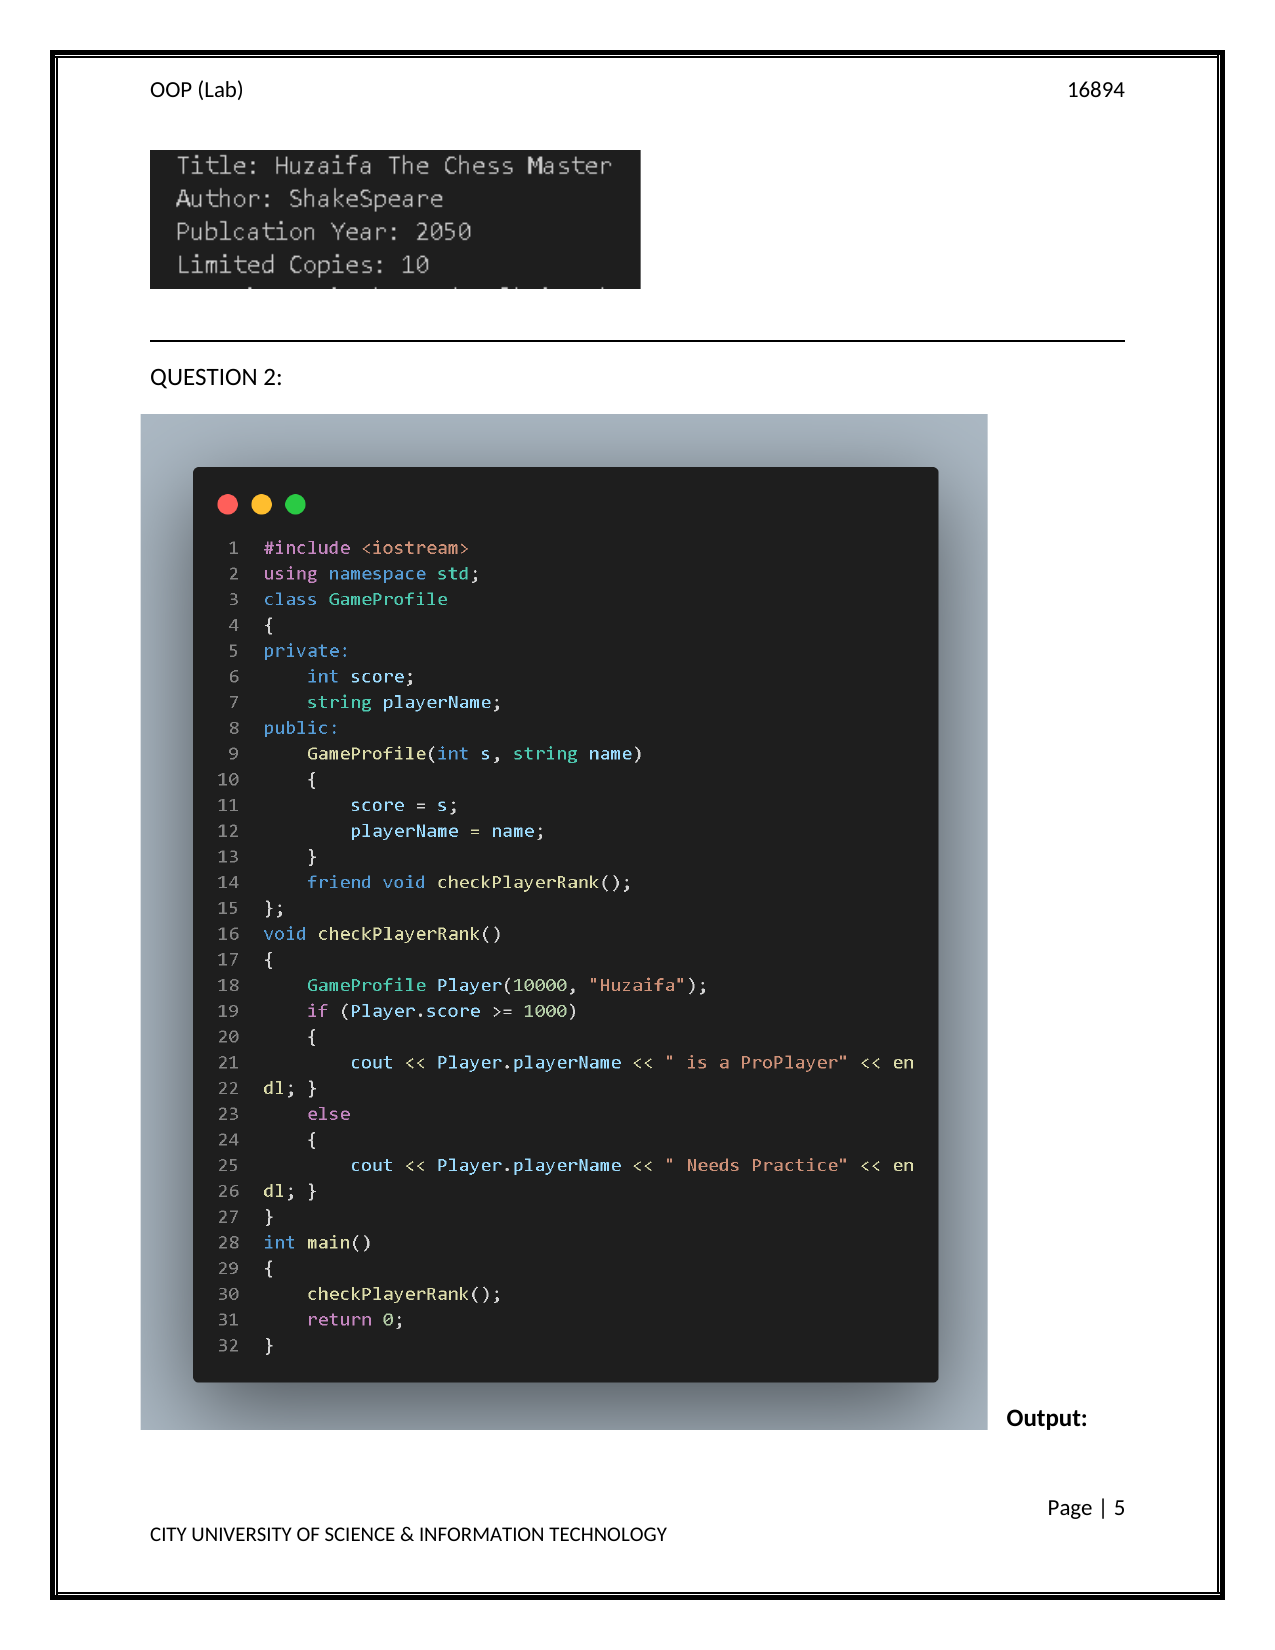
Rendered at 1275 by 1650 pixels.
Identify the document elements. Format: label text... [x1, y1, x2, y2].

text Output: [150, 1402, 1125, 1433]
picture [140, 414, 987, 1429]
text QUESTION 2: [150, 361, 1125, 392]
picture [150, 150, 641, 289]
